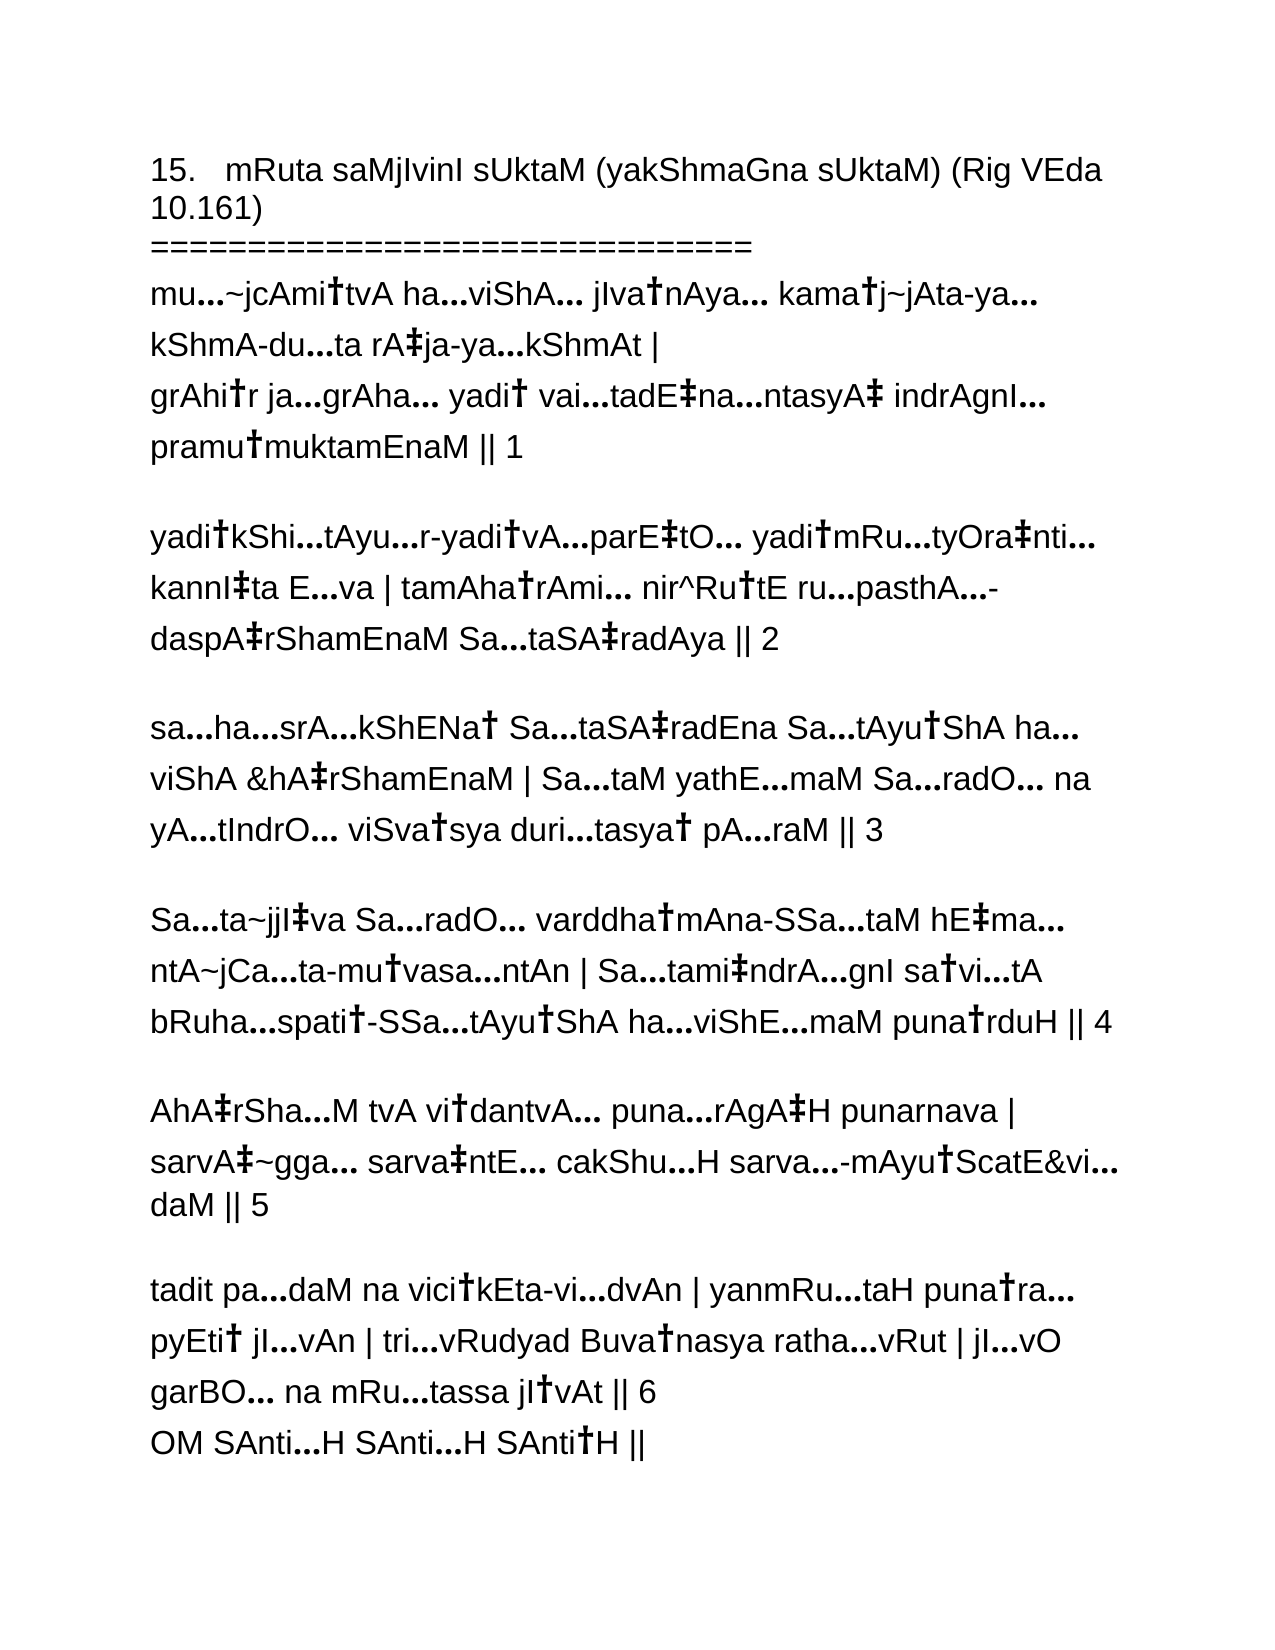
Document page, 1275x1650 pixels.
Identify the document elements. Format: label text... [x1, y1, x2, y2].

text AhA‡rSha…M tvA vi†dantvA… puna…rAgA‡H punarnava | [150, 1083, 1125, 1134]
text OM SAnti…H SAnti…H SAnti†H || [150, 1415, 1125, 1466]
text sarvA‡~gga… sarva‡ntE… cakShu…H sarva…-mAyu†ScatE&vi…daM || 5 [150, 1134, 1125, 1223]
text 15. mRuta saMjIvinI sUktaM (yakShmaGna sUktaM) (Rig VEda 10.161) [150, 150, 1125, 227]
text grAhi†r ja…grAha… yadi† vai…tadE‡na…ntasyA‡ indrAgnI… pramu†muktamEnaM || 1 [150, 367, 1125, 469]
text =============================== [150, 227, 1125, 265]
text mu…~jcAmi†tvA ha…viShA… jIva†nAya… kama†j~jAta-ya…kShmA-du…ta rA‡ja-ya…kShmAt | [150, 265, 1125, 367]
text Sa…ta~jjI‡va Sa…radO… varddha†mAna-SSa…taM hE‡ma…ntA~jCa…ta-mu†vasa…ntAn | Sa…tami‡ndrA…gnI sa†vi…tA bRuha…spati†-SSa…tAyu†ShA ha…viShE…maM puna†rduH || 4 [150, 891, 1125, 1044]
text sa…ha…srA…kShENa† Sa…taSA‡radEna Sa…tAyu†ShA ha…viShA &hA‡rShamEnaM | Sa…taM yathE…maM Sa…radO… na yA…tIndrO… viSva†sya duri…tasya† pA…raM || 3 [150, 699, 1125, 853]
text yadi†kShi…tAyu…r-yadi†vA…parE‡tO… yadi†mRu…tyOra‡nti… kannI‡ta E…va | tamAha†rAmi… nir^Ru†tE ru…pasthA…-daspA‡rShamEnaM Sa…taSA‡radAya || 2 [150, 508, 1125, 661]
text tadit pa…daM na vici†kEta-vi…dvAn | yanmRu…taH puna†ra…pyEti† jI…vAn | tri…vRudyad Buva†nasya ratha…vRut | jI…vO garBO… na mRu…tassa jI†vAt || 6 [150, 1262, 1125, 1415]
